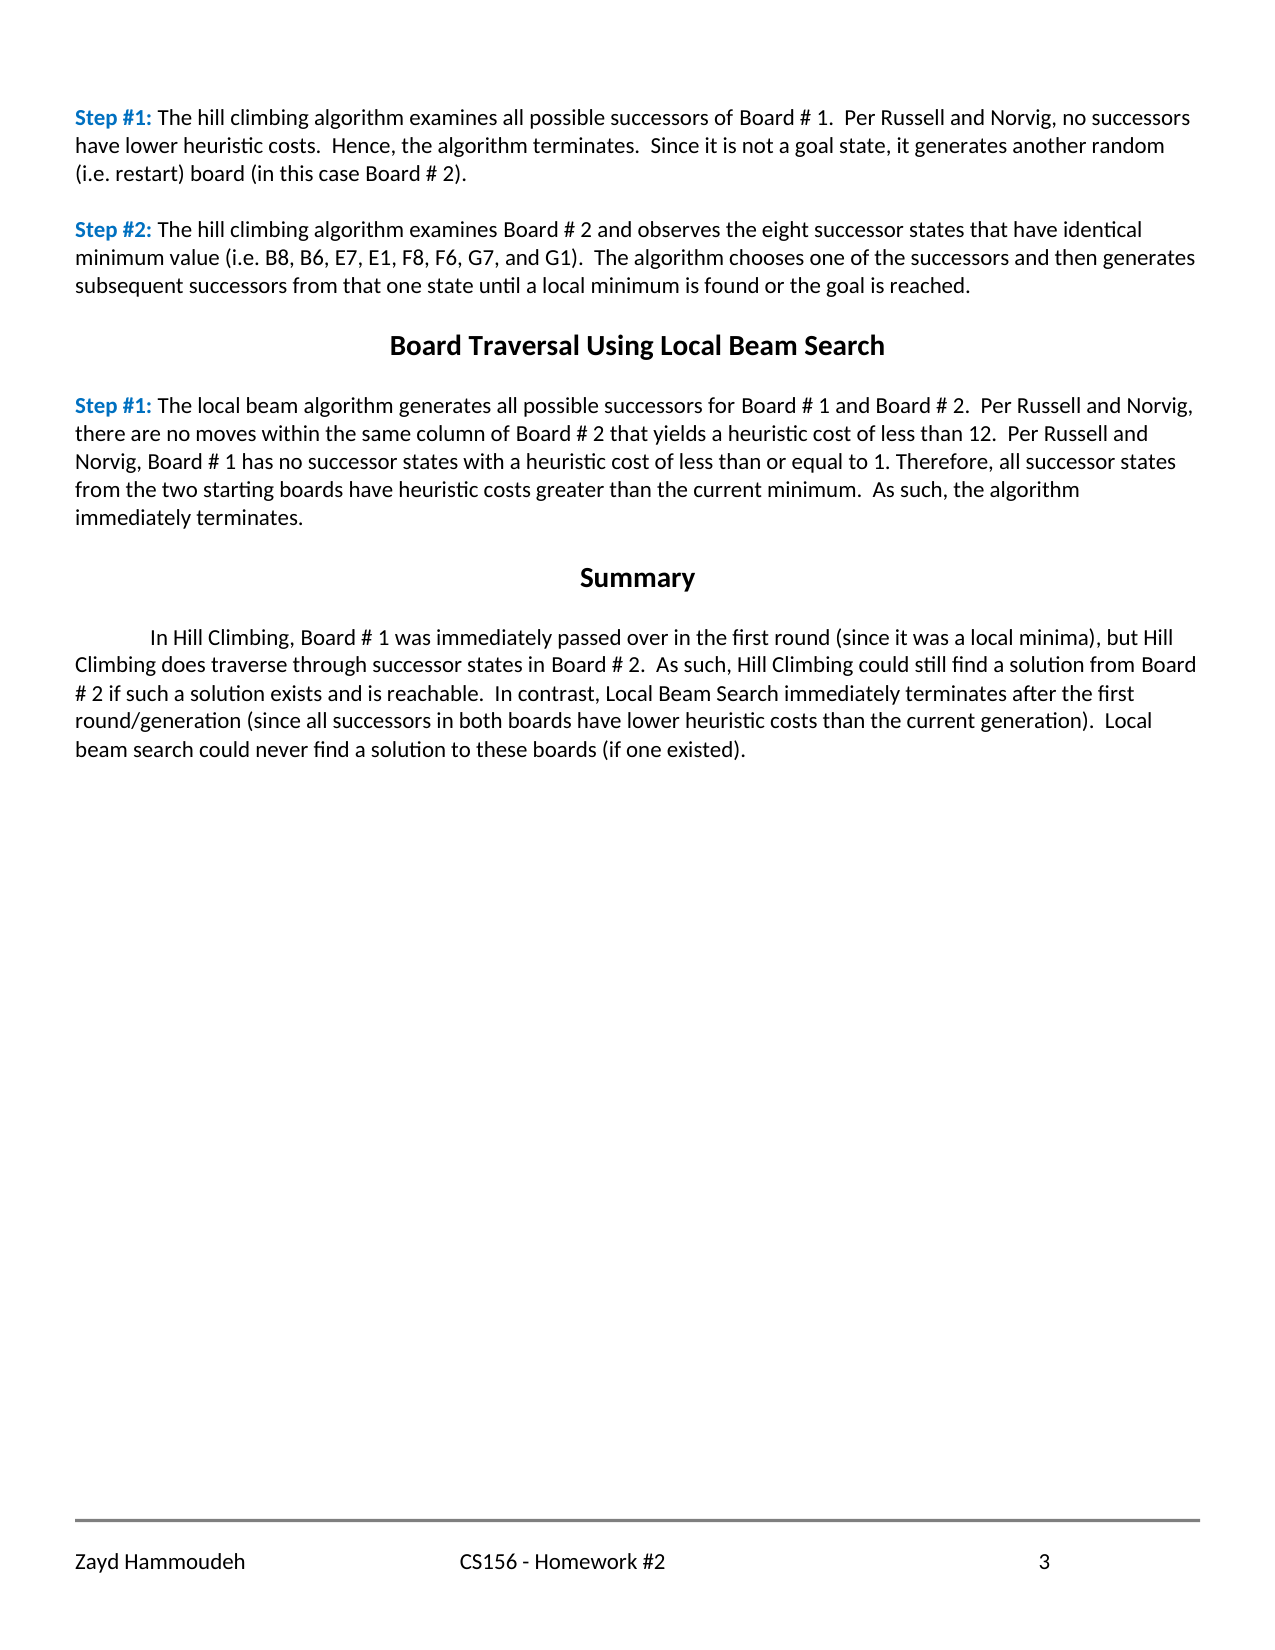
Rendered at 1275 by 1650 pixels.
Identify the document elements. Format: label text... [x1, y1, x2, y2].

subtitle Summary [75, 559, 1200, 594]
text Step #1: The local beam algorithm generates all possible successors for Board # 1 and Board # 2. Per Russell and Norvig, there are no moves within the same column of Board # 2 that yields a heuristic cost of less than 12. Per Russell and Norvig, Board # 1 has no successor states with a heuristic cost of less than or equal to 1. Therefore, all successor states from the two starting boards have heuristic costs greater than the current minimum. As such, the algorithm immediately terminates. [75, 391, 1200, 531]
text Step #1: The hill climbing algorithm examines all possible successors of Board # 1. Per Russell and Norvig, no successors have lower heuristic costs. Hence, the algorithm terminates. Since it is not a goal state, it generates another random (i.e. restart) board (in this case Board # 2). [75, 103, 1200, 187]
text In Hill Climbing, Board # 1 was immediately passed over in the first round (since it was a local minima), but Hill Climbing does traverse through successor states in Board # 2. As such, Hill Climbing could still find a solution from Board # 2 if such a solution exists and is reachable. In contrast, Local Beam Search immediately terminates after the first round/generation (since all successors in both boards have lower heuristic costs than the current generation). Local beam search could never find a solution to these boards (if one existed). [75, 623, 1200, 763]
text Step #2: The hill climbing algorithm examines Board # 2 and observes the eight successor states that have identical minimum value (i.e. B8, B6, E7, E1, F8, F6, G7, and G1). The algorithm chooses one of the successors and then generates subsequent successors from that one state until a local minimum is found or the goal is reached. [75, 215, 1200, 299]
subtitle Board Traversal Using Local Beam Search [75, 327, 1200, 363]
